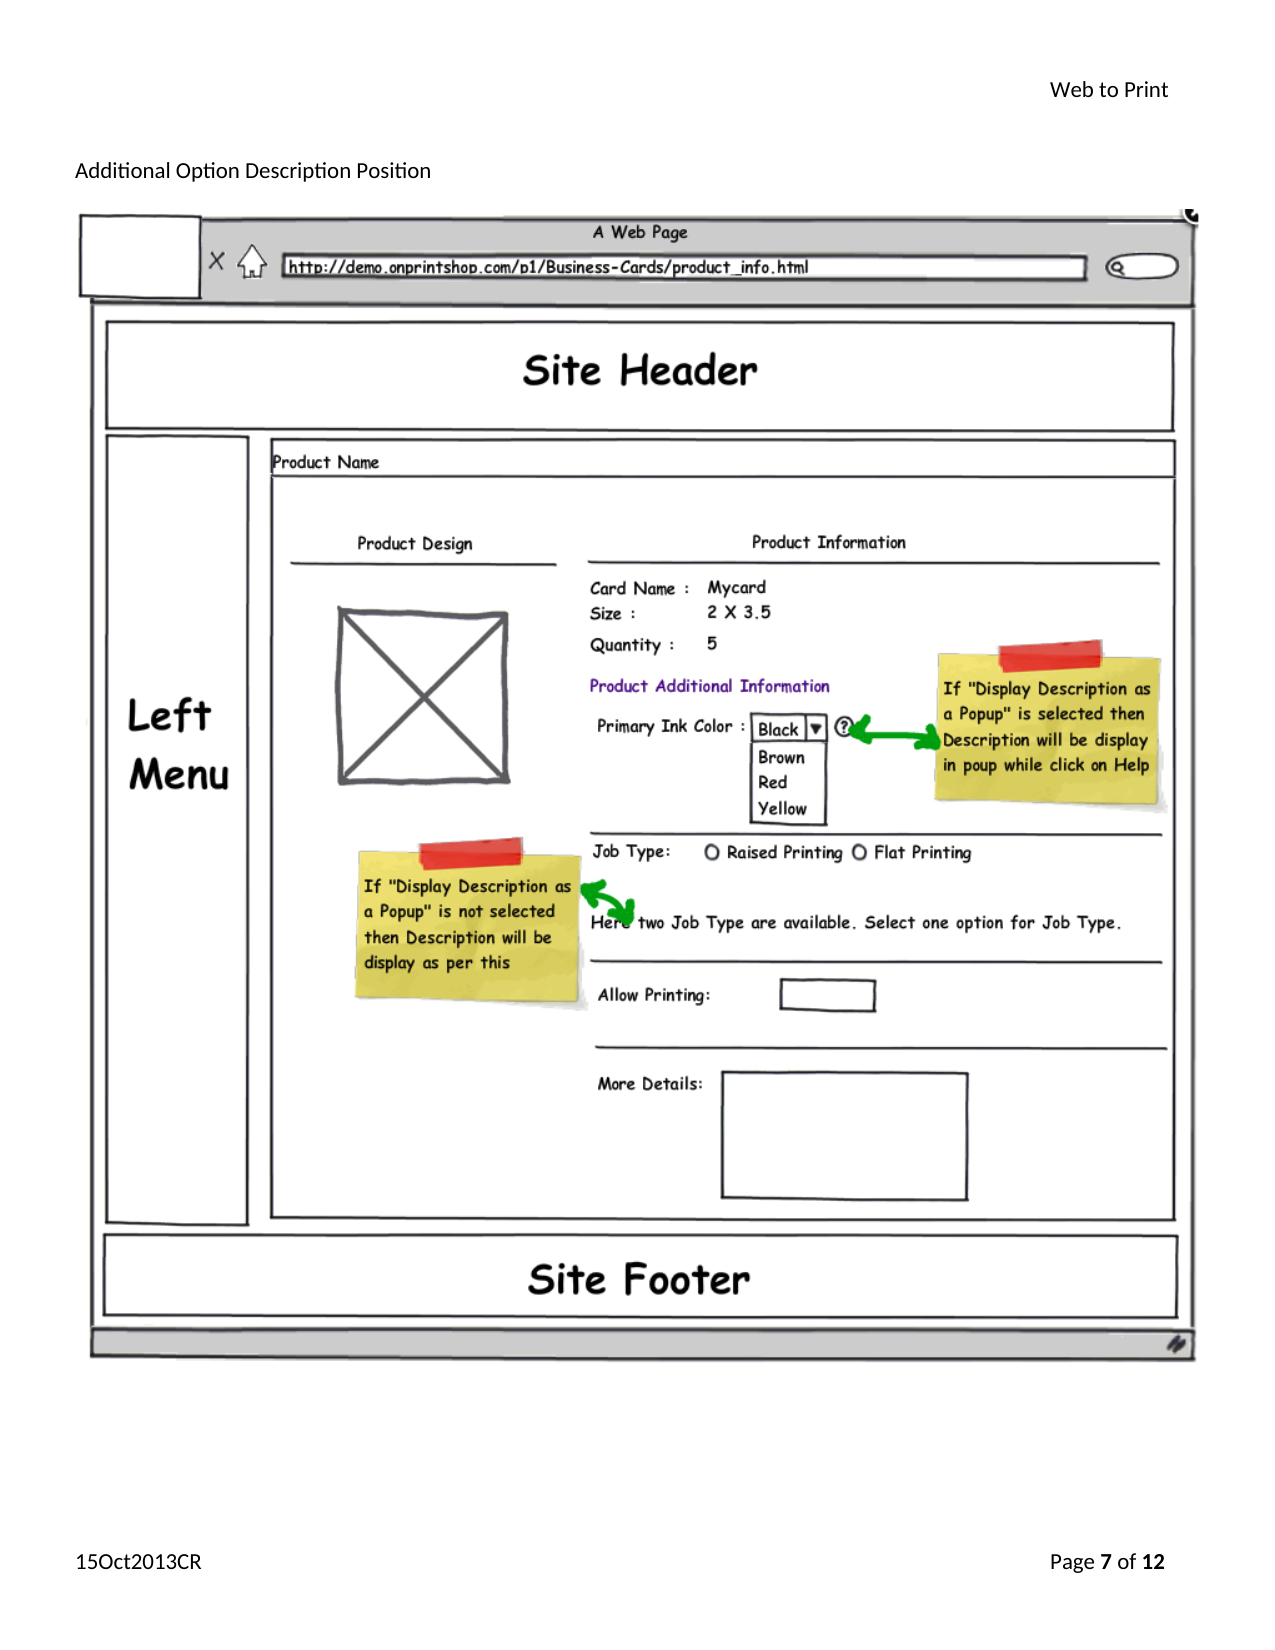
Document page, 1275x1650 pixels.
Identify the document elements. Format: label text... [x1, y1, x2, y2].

text Additional Option Description Position [75, 156, 1200, 184]
picture [75, 209, 1199, 1366]
